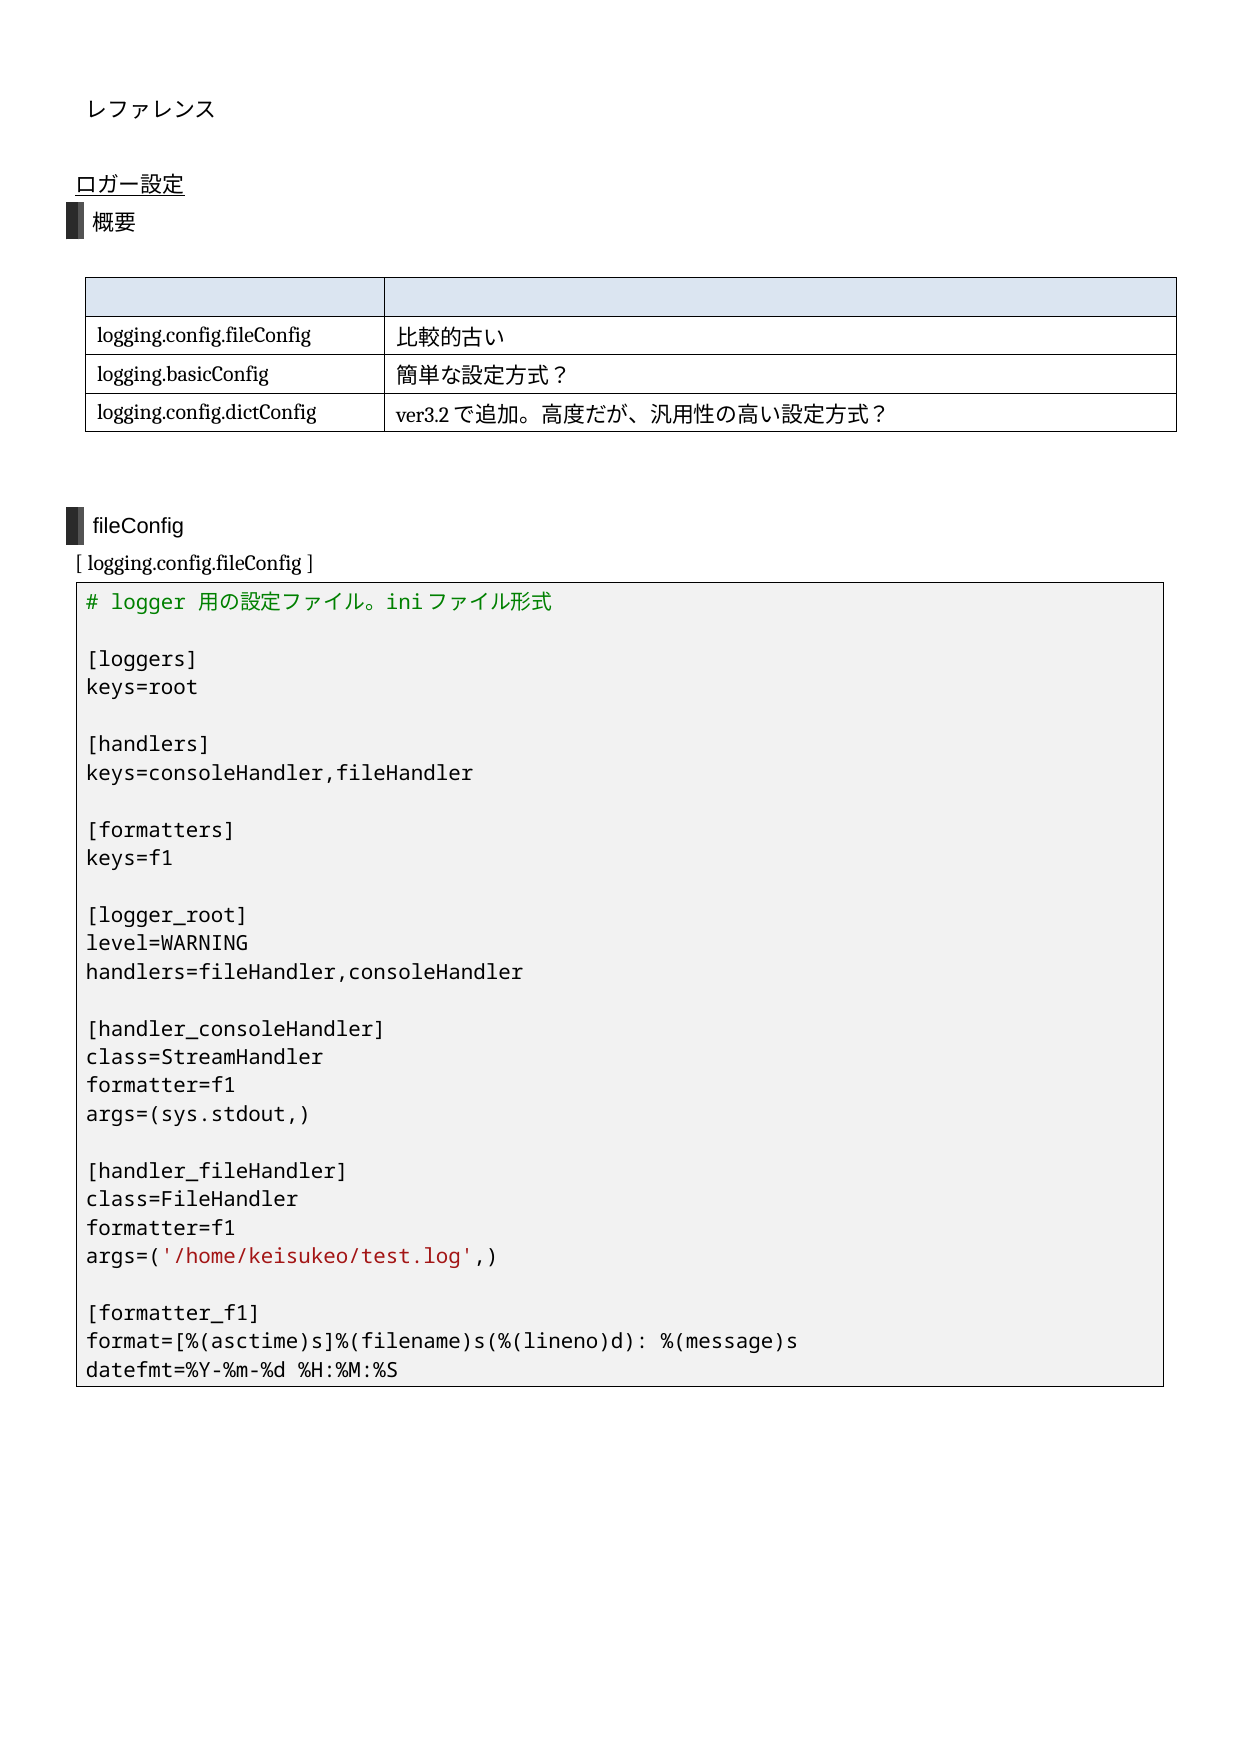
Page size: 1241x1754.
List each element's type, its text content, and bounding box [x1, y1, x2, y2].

text args=(sys.stdout,) [77, 1096, 1163, 1124]
text class=FileHandler [77, 1181, 1163, 1210]
subtitle 概要 [84, 202, 1154, 239]
text args=('/home/keisukeo/test.log',) [77, 1238, 1163, 1267]
subtitle レファレンス [85, 89, 1155, 127]
text [handler_fileHandler] [77, 1153, 1163, 1181]
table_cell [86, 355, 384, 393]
text keys=f1 [77, 840, 1163, 868]
text class=StreamHandler [77, 1039, 1163, 1067]
text handlers=fileHandler,consoleHandler [77, 954, 1163, 982]
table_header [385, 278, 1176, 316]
text [ logging.config.fileConfig ] [75, 545, 1165, 582]
subtitle ロガー設定 [75, 164, 1155, 202]
text [handlers] [77, 726, 1163, 755]
text [formatters] [77, 812, 1163, 840]
text [formatter_f1] [77, 1295, 1163, 1323]
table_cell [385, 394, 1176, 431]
text formatter=f1 [77, 1210, 1163, 1238]
text keys=root [77, 669, 1163, 698]
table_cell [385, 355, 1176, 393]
text datefmt=%Y-%m-%d %H:%M:%S [77, 1352, 1163, 1386]
text level=WARNING [77, 925, 1163, 954]
text keys=consoleHandler,fileHandler [77, 755, 1163, 783]
text [handler_consoleHandler] [77, 1011, 1163, 1039]
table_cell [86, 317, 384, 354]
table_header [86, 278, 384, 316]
text format=[%(asctime)s]%(filename)s(%(lineno)d): %(message)s [77, 1323, 1163, 1352]
text [loggers] [77, 641, 1163, 669]
subtitle fileConfig [84, 507, 1154, 545]
text # logger 用の設定ファイル。iniファイル形式 [77, 583, 1163, 612]
text formatter=f1 [77, 1067, 1163, 1096]
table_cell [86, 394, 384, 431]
text [logger_root] [77, 897, 1163, 925]
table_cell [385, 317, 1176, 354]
